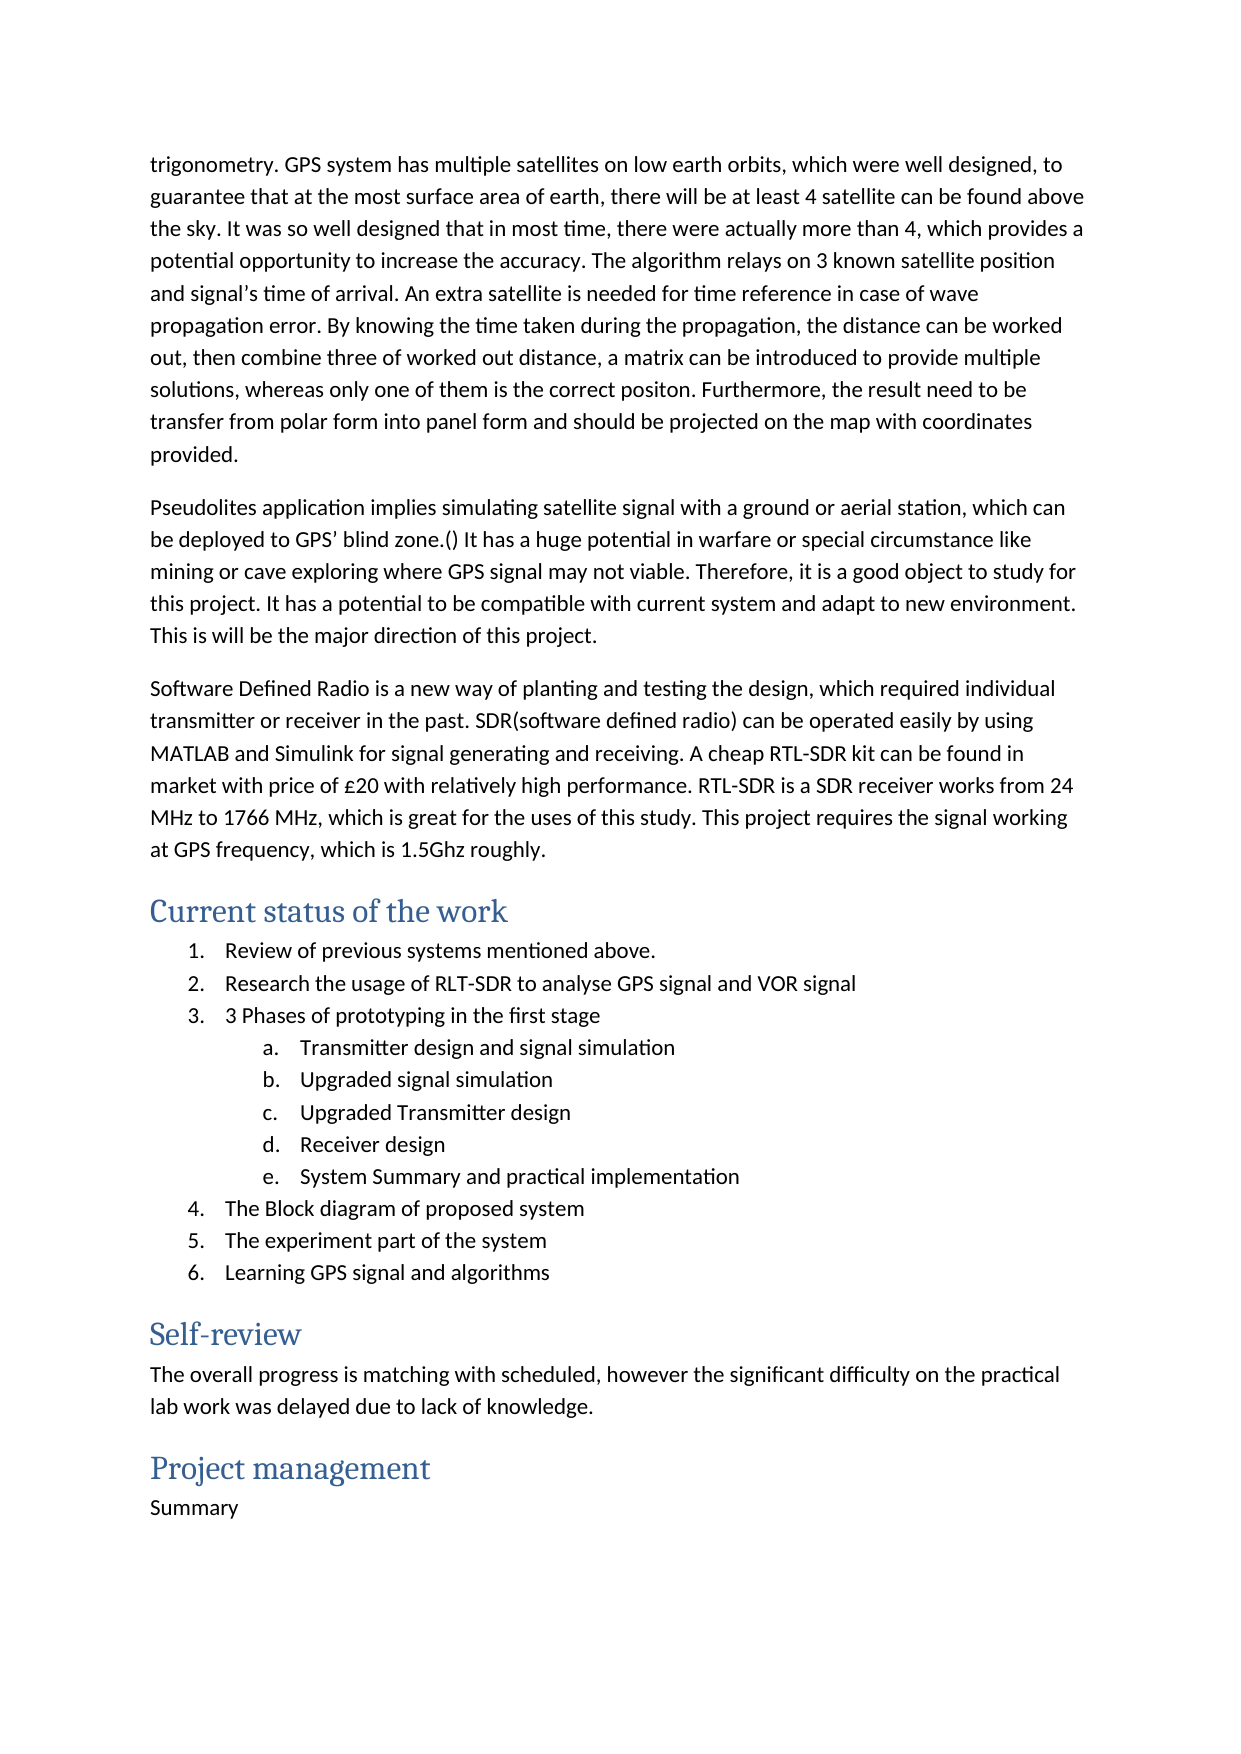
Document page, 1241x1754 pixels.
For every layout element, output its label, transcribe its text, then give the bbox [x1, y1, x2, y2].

subtitle Current status of the work [150, 893, 1090, 931]
text Software Defined Radio is a new way of planting and testing the design, which required individual transmitter or receiver in the past. SDR(software defined radio) can be operated easily by using MATLAB and Simulink for signal generating and receiving. A cheap RTL-SDR kit can be found in market with price of £20 with relatively high performance. RTL-SDR is a SDR receiver works from 24 MHz to 1766 MHz, which is great for the uses of this study. This project requires the signal working at GPS frequency, which is 1.5Ghz roughly. [150, 674, 1090, 863]
list Learning GPS signal and algorithms [187, 1258, 1090, 1287]
list System Summary and practical implementation [262, 1162, 1090, 1190]
list Research the usage of RLT-SDR to analyse GPS signal and VOR signal [187, 969, 1090, 997]
list Review of previous systems mentioned above. [187, 937, 1090, 965]
text Pseudolites application implies simulating satellite signal with a ground or aerial station, which can be deployed to GPS’ blind zone.() It has a huge potential in warfare or special circumstance like mining or cave exploring where GPS signal may not viable. Therefore, it is a good object to study for this project. It has a potential to be compatible with current system and adapt to new environment. This is will be the major direction of this project. [150, 493, 1090, 649]
subtitle Self-review [150, 1316, 1090, 1354]
subtitle Project management [150, 1449, 1090, 1487]
list Transmitter design and signal simulation [262, 1033, 1090, 1061]
list Receiver design [262, 1130, 1090, 1158]
list The Block diagram of proposed system [187, 1194, 1090, 1222]
text The overall progress is matching with scheduled, however the significant difficulty on the practical lab work was delayed due to lack of knowledge. [150, 1360, 1090, 1420]
list The experiment part of the system [187, 1226, 1090, 1254]
list 3 Phases of prototyping in the first stage [187, 1001, 1090, 1029]
list Upgraded signal simulation [262, 1065, 1090, 1093]
text Summary [150, 1493, 1090, 1521]
list Upgraded Transmitter design [262, 1098, 1090, 1126]
